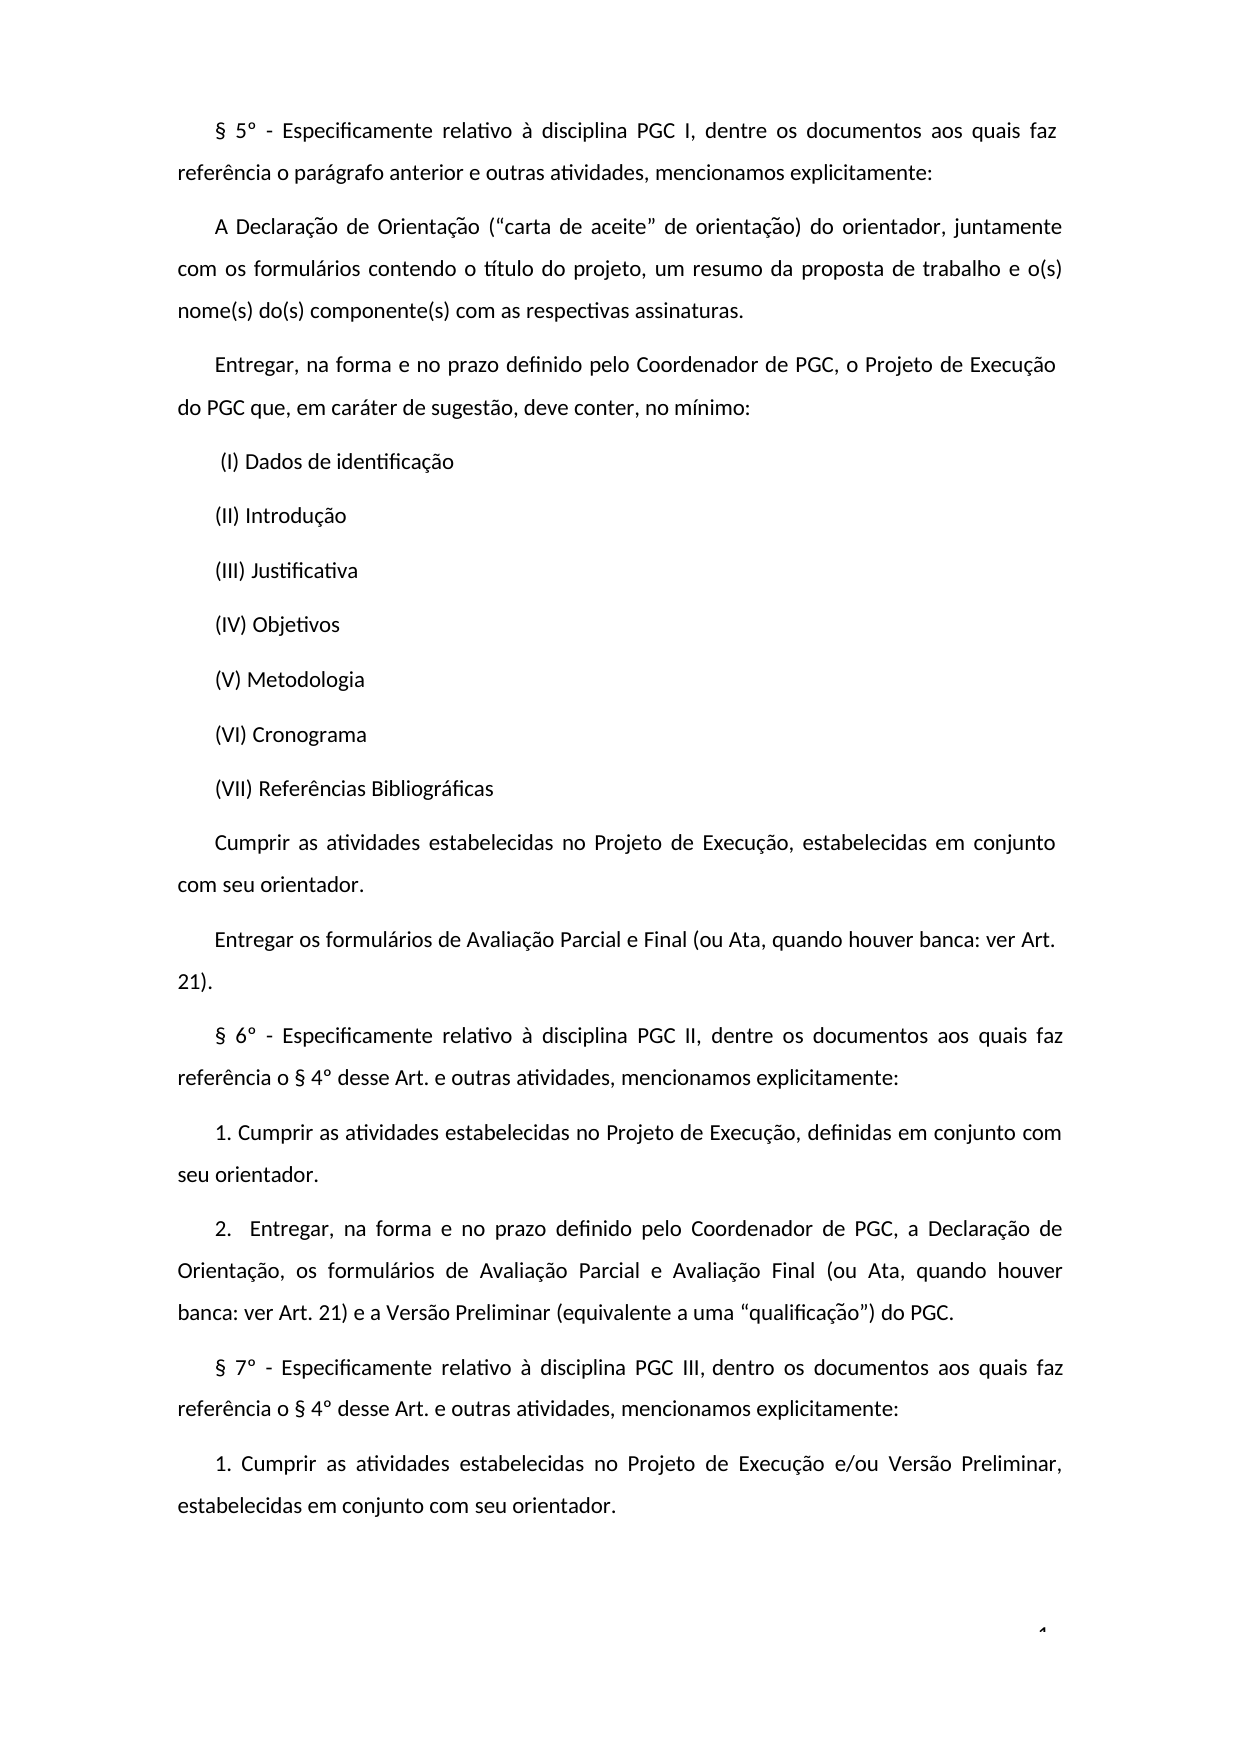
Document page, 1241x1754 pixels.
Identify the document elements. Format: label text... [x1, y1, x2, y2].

list Objetivos [214, 611, 1078, 638]
list Referências Bibliográficas [214, 774, 1078, 802]
text A Declaração de Orientação (“carta de aceite” de orientação) do orientador, juntamente com os formulários contendo o título do projeto, um resumo da proposta de trabalho e o(s) nome(s) do(s) componente(s) com as respectivas assinaturas. [177, 212, 1063, 324]
list Introdução [214, 501, 1078, 529]
text 21). [177, 967, 213, 995]
text Entregar, na forma e no prazo definido pelo Coordenador de PGC, o Projeto de Execução do PGC que, em caráter de sugestão, deve conter, no mínimo: [177, 351, 1064, 421]
list Entregar, na forma e no prazo definido pelo Coordenador de PGC, a Declaração de Orientação, os formulários de Avaliação Parcial e Avaliação Final (ou Ata, quando houver banca: ver Art. 21) e a Versão Preliminar (equivalente a uma “qualificação”) do PGC. [177, 1214, 1063, 1326]
list Cronograma [214, 720, 1078, 748]
text Entregar os formulários de Avaliação Parcial e Final (ou Ata, quando houver banca: ver Art. [215, 925, 1078, 953]
text § 6º - Especificamente relativo à disciplina PGC II, dentre os documentos aos quais faz referência o § 4º desse Art. e outras atividades, mencionamos explicitamente: [177, 1022, 1063, 1092]
text Cumprir as atividades estabelecidas no Projeto de Execução, estabelecidas em conjunto com seu orientador. [177, 828, 1064, 898]
list Metodologia [214, 665, 1078, 693]
list Cumprir as atividades estabelecidas no Projeto de Execução, definidas em conjunto com seu orientador. [177, 1118, 1063, 1188]
list Justificativa [214, 556, 1078, 584]
text § 5º - Especificamente relativo à disciplina PGC I, dentre os documentos aos quais faz referência o parágrafo anterior e outras atividades, mencionamos explicitamente: [177, 116, 1063, 186]
list Dados de identificação [220, 447, 1078, 475]
list Cumprir as atividades estabelecidas no Projeto de Execução e/ou Versão Preliminar, estabelecidas em conjunto com seu orientador. [177, 1449, 1063, 1519]
text § 7º - Especificamente relativo à disciplina PGC III, dentro os documentos aos quais faz referência o § 4º desse Art. e outras atividades, mencionamos explicitamente: [177, 1353, 1063, 1423]
